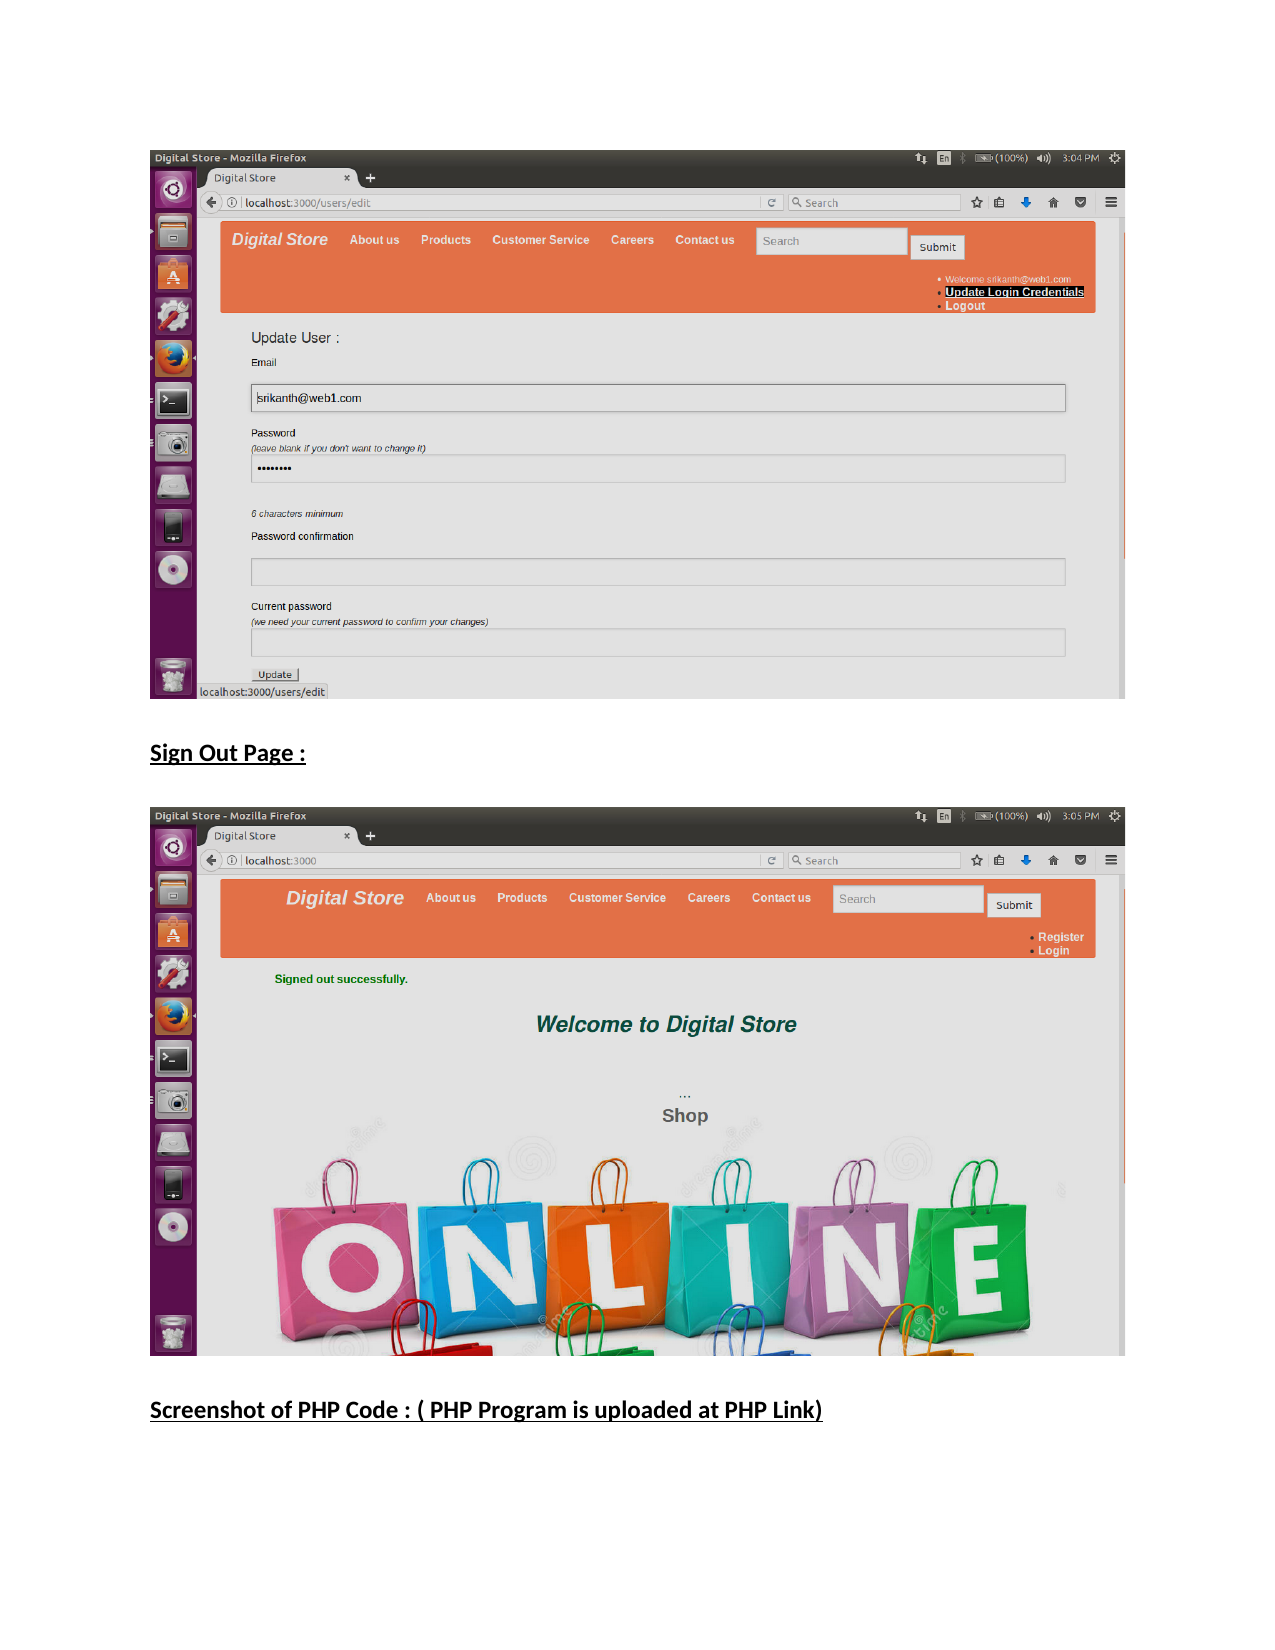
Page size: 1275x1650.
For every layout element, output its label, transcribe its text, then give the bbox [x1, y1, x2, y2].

text Screenshot of PHP Code : ( PHP Program is uploaded at PHP Link) [150, 1394, 1125, 1425]
text Sign Out Page : [150, 737, 1125, 768]
picture [150, 807, 1125, 1356]
picture [150, 150, 1125, 699]
